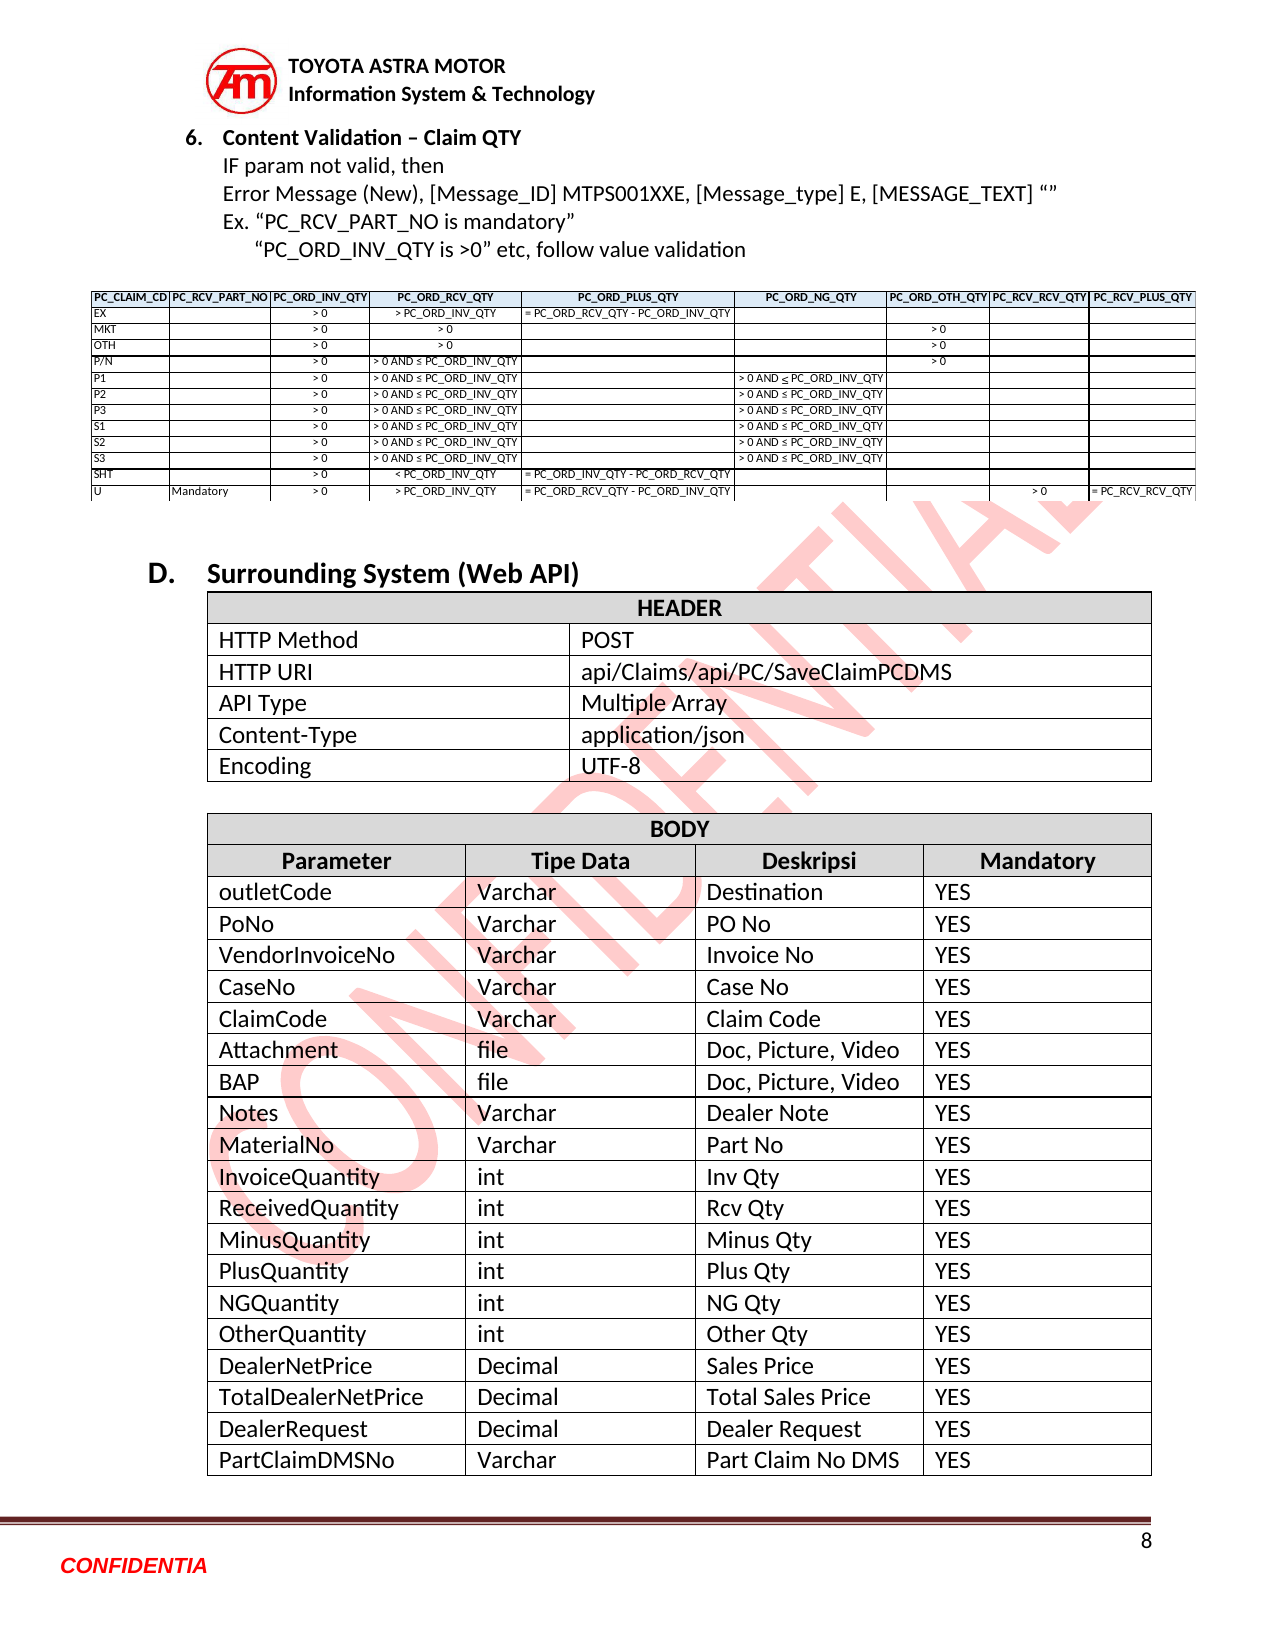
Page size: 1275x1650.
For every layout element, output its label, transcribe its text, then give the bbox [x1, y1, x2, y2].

text Ex. “PC_RCV_PART_NO is mandatory” [223, 207, 1152, 235]
text “PC_ORD_INV_QTY is >0” etc, follow value validation [223, 235, 1152, 263]
table_cell Varchar [466, 1003, 695, 1033]
table_cell Varchar [466, 877, 695, 907]
table_cell api/Claims/api/PC/SaveClaimPCDMS [570, 656, 1151, 686]
table_cell YES [924, 1192, 1151, 1223]
picture [195, 38, 289, 123]
table_cell VendorInvoiceNo [208, 940, 465, 970]
table_cell Total Sales Price [696, 1382, 923, 1412]
table_header BODY [208, 814, 1151, 844]
table_cell YES [924, 877, 1151, 907]
table_cell YES [924, 908, 1151, 939]
table_cell int [466, 1192, 695, 1223]
table_cell int [466, 1161, 695, 1191]
table_cell YES [924, 1034, 1151, 1065]
table_cell Notes [208, 1098, 465, 1128]
table_cell Decimal [466, 1413, 695, 1444]
table_cell Inv Qty [696, 1161, 923, 1191]
table_cell HTTP URI [208, 656, 569, 686]
table_cell int [466, 1319, 695, 1349]
table_cell Rcv Qty [696, 1192, 923, 1223]
list Surrounding System (Web API) [148, 553, 1152, 591]
table_cell int [466, 1255, 695, 1286]
text Error Message (New), [Message_ID] MTPS001XXE, [Message_type] E, [MESSAGE_TEXT] “” [223, 179, 1152, 207]
table_cell Other Qty [696, 1319, 923, 1349]
table_cell Multiple Array [570, 687, 1151, 718]
table_cell YES [924, 1224, 1151, 1254]
table_header HEADER [208, 593, 1151, 623]
table_cell InvoiceQuantity [208, 1161, 465, 1191]
table_cell Tipe Data [466, 845, 695, 876]
table_cell Doc, Picture, Video [696, 1066, 923, 1096]
table_cell file [466, 1066, 695, 1096]
table_cell Plus Qty [696, 1255, 923, 1286]
table_cell Invoice No [696, 940, 923, 970]
table_cell YES [924, 1066, 1151, 1096]
table_cell NGQuantity [208, 1287, 465, 1317]
table_cell Encoding [208, 750, 569, 781]
table_cell ReceivedQuantity [208, 1192, 465, 1223]
table_cell YES [924, 1129, 1151, 1159]
table_cell YES [924, 1161, 1151, 1191]
table_cell DealerNetPrice [208, 1350, 465, 1381]
table_cell TotalDealerNetPrice [208, 1382, 465, 1412]
table_cell PoNo [208, 908, 465, 939]
table_cell Deskripsi [696, 845, 923, 876]
table_cell application/json [570, 719, 1151, 749]
table_cell Varchar [466, 1445, 695, 1475]
table_cell Sales Price [696, 1350, 923, 1381]
table_cell Parameter [208, 845, 465, 876]
table_cell Dealer Note [696, 1098, 923, 1128]
text IF param not valid, then [223, 151, 1152, 179]
table_cell OtherQuantity [208, 1319, 465, 1349]
table_cell Part Claim No DMS [696, 1445, 923, 1475]
table_cell int [466, 1287, 695, 1317]
table_cell UTF-8 [570, 750, 1151, 781]
table_cell Varchar [466, 1098, 695, 1128]
table_cell YES [924, 971, 1151, 1002]
table_cell YES [924, 1445, 1151, 1475]
table_cell NG Qty [696, 1287, 923, 1317]
table_cell PlusQuantity [208, 1255, 465, 1286]
table_cell PartClaimDMSNo [208, 1445, 465, 1475]
table_cell YES [924, 1098, 1151, 1128]
table_cell int [466, 1224, 695, 1254]
table_cell Destination [696, 877, 923, 907]
table_cell Part No [696, 1129, 923, 1159]
table_cell YES [924, 1003, 1151, 1033]
table_cell DealerRequest [208, 1413, 465, 1444]
table_cell BAP [208, 1066, 465, 1096]
table_cell YES [924, 1382, 1151, 1412]
table_cell YES [924, 1319, 1151, 1349]
table_cell Decimal [466, 1382, 695, 1412]
table_cell Varchar [466, 908, 695, 939]
table_cell Attachment [208, 1034, 465, 1065]
table_cell YES [924, 1350, 1151, 1381]
table_cell MaterialNo [208, 1129, 465, 1159]
table_cell API Type [208, 687, 569, 718]
table_cell Decimal [466, 1350, 695, 1381]
table_cell ClaimCode [208, 1003, 465, 1033]
table_cell Mandatory [924, 845, 1151, 876]
table_cell CaseNo [208, 971, 465, 1002]
list Content Validation – Claim QTY [185, 123, 1152, 151]
table_cell POST [570, 624, 1151, 654]
table_cell Doc, Picture, Video [696, 1034, 923, 1065]
table_cell outletCode [208, 877, 465, 907]
table_cell Minus Qty [696, 1224, 923, 1254]
table_cell Claim Code [696, 1003, 923, 1033]
table_cell Varchar [466, 971, 695, 1002]
table_cell Case No [696, 971, 923, 1002]
table_cell Dealer Request [696, 1413, 923, 1444]
table_cell YES [924, 1255, 1151, 1286]
table_cell YES [924, 1413, 1151, 1444]
table_cell Varchar [466, 940, 695, 970]
table_cell file [466, 1034, 695, 1065]
table_cell YES [924, 940, 1151, 970]
table_cell MinusQuantity [208, 1224, 465, 1254]
table_cell HTTP Method [208, 624, 569, 654]
table_cell YES [924, 1287, 1151, 1317]
table_cell Varchar [466, 1129, 695, 1159]
table_cell Content-Type [208, 719, 569, 749]
table_cell PO No [696, 908, 923, 939]
